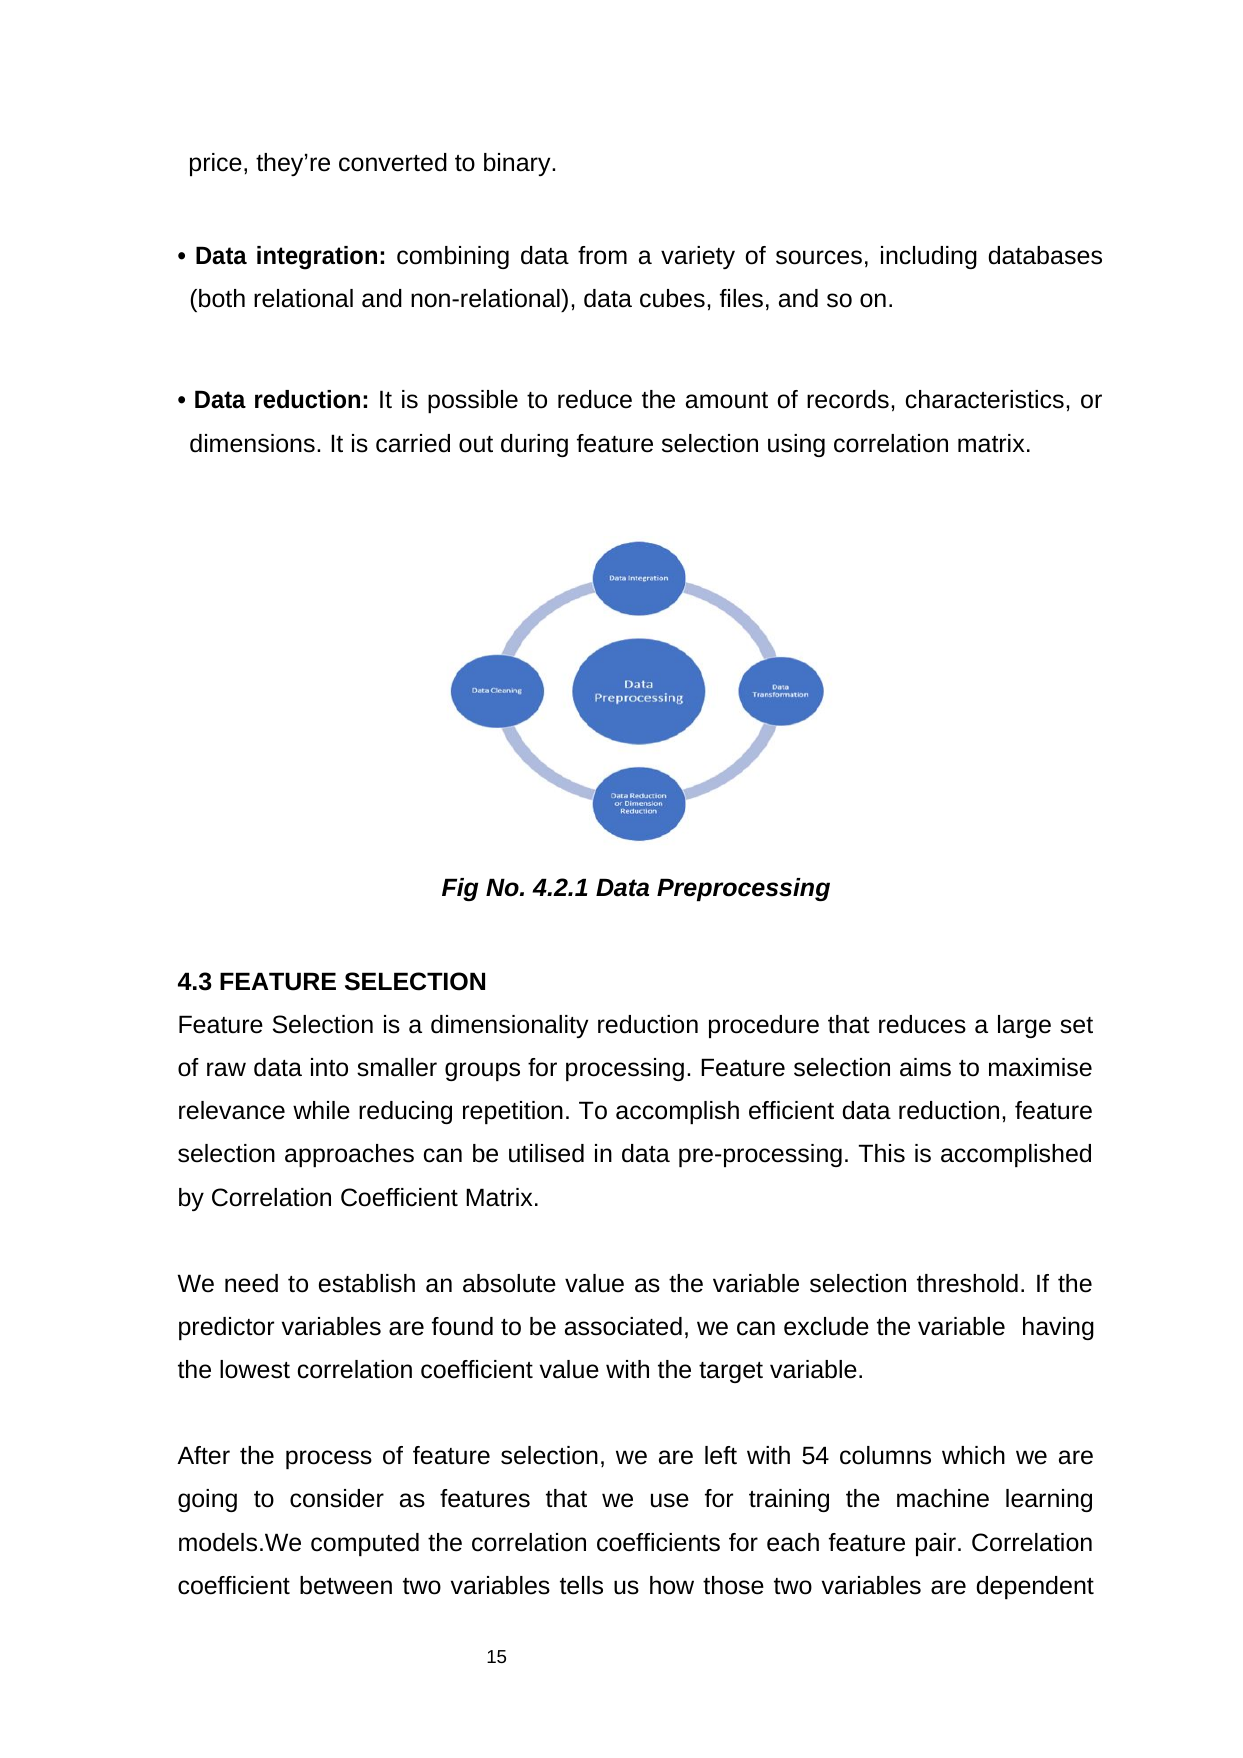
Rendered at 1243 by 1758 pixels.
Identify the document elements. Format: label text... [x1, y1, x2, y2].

text Fig No. 4.2.1 Data Preprocessing [177, 873, 1095, 902]
subtitle • Data integration: combining data from a variety of sources, including databases (both relational and non-relational), data cubes, files, and so on. [177, 241, 1104, 313]
picture [432, 536, 849, 857]
text Feature Selection is a dimensionality reduction procedure that reduces a large set of raw data into smaller groups for processing. Feature selection aims to maximise relevance while reducing repetition. To accomplish efficient data reduction, feature selection approaches can be utilised in data pre-processing. This is accomplished by Correlation Coefficient Matrix. [177, 1010, 1095, 1211]
subtitle 4.3 FEATURE SELECTION [177, 967, 1104, 996]
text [177, 148, 893, 176]
text We need to establish an absolute value as the variable selection threshold. If the predictor variables are found to be associated, we can exclude the variable having the lowest correlation coefficient value with the target variable. [177, 1269, 1095, 1384]
subtitle • Data reduction: It is possible to reduce the amount of records, characteristics, or dimensions. It is carried out during feature selection using correlation matrix. [177, 385, 1104, 457]
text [177, 1441, 1095, 1599]
